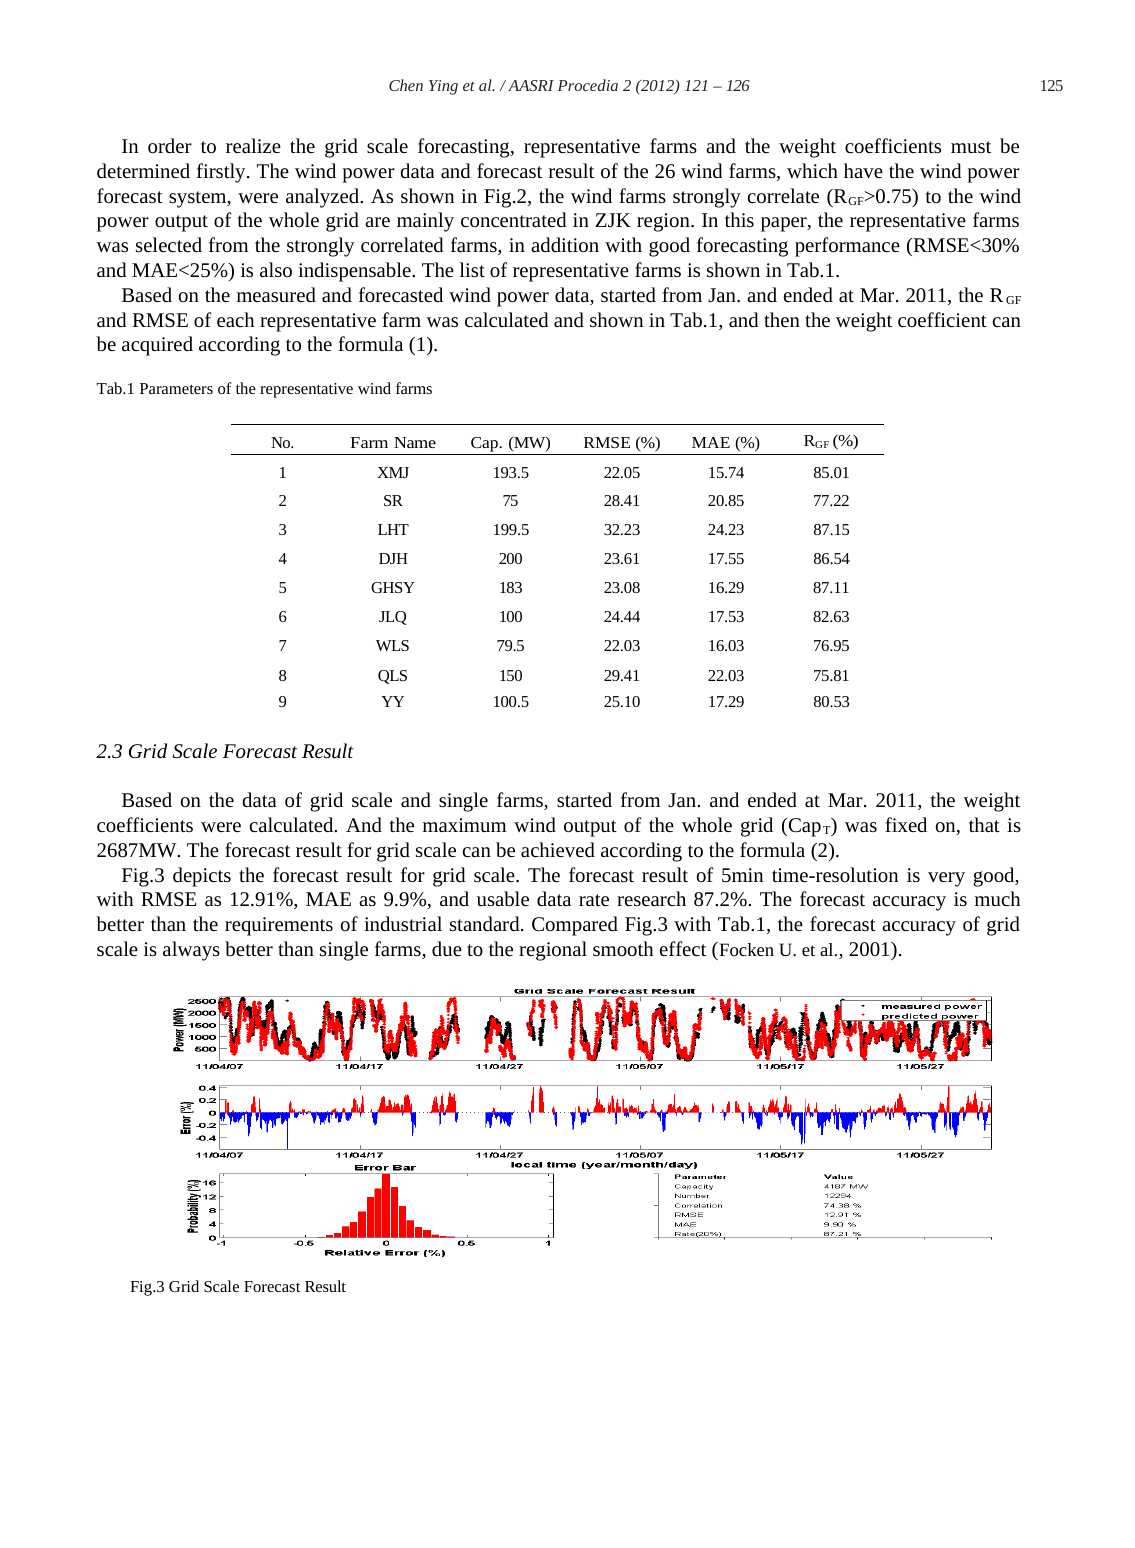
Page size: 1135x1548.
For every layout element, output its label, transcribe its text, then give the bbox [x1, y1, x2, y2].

table_header RGF (%) [782, 425, 884, 454]
table_cell XMJ [323, 455, 453, 486]
table_cell 22.03 [567, 631, 676, 661]
table_cell 15.74 [676, 455, 782, 486]
table_cell 16.29 [676, 573, 782, 602]
text Based on the measured and forecasted wind power data, started from Jan. and ended at Mar. 2011, the RGF and RMSE of each representative farm was calculated and shown in Tab.1, and then the weight coefficient can be acquired according to the formula (1). [96, 283, 1021, 356]
table_cell 85.01 [782, 455, 884, 486]
table_cell 100.5 [453, 690, 567, 713]
table_cell 75 [453, 486, 567, 515]
table_cell 150 [453, 661, 567, 690]
table_cell 1 [231, 455, 323, 486]
table_cell 76.95 [782, 631, 884, 661]
table_header Farm Name [323, 425, 453, 454]
text Fig.3 depicts the forecast result for grid scale. The forecast result of 5min time-resolution is very good, with RMSE as 12.91%, MAE as 9.9%, and usable data rate research 87.2%. The forecast accuracy is much better than the requirements of industrial standard. Compared Fig.3 with Tab.1, the forecast accuracy of grid scale is always better than single farms, due to the regional smooth effect (Focken U. et al., 2001). [96, 863, 1022, 961]
table_cell 77.22 [782, 486, 884, 515]
table_cell GHSY [323, 573, 453, 602]
table_cell 100 [453, 603, 567, 631]
table_header MAE (%) [676, 425, 782, 454]
table_cell YY [323, 690, 453, 713]
table_cell 17.55 [676, 544, 782, 573]
table_cell 3 [231, 515, 323, 544]
table_cell 28.41 [567, 486, 676, 515]
table_cell LHT [323, 515, 453, 544]
table_cell 23.08 [567, 573, 676, 602]
table_cell 87.11 [782, 573, 884, 602]
table_cell 32.23 [567, 515, 676, 544]
table_cell 183 [453, 573, 567, 602]
table_cell 7 [231, 631, 323, 661]
table_cell QLS [323, 661, 453, 690]
table_cell 4 [231, 544, 323, 573]
table_cell 29.41 [567, 661, 676, 690]
text Tab.1 Parameters of the representative wind farms [96, 379, 1036, 398]
table_cell 87.15 [782, 515, 884, 544]
picture [173, 989, 993, 1007]
table_cell 9 [231, 690, 323, 713]
table_cell 22.03 [676, 661, 782, 690]
table_cell 8 [231, 661, 323, 690]
table_cell DJH [323, 544, 453, 573]
table_cell 5 [231, 573, 323, 602]
table_header No. [231, 425, 323, 454]
table_cell 22.05 [567, 455, 676, 486]
table_cell WLS [323, 631, 453, 661]
table_cell 17.53 [676, 603, 782, 631]
table_cell 86.54 [782, 544, 884, 573]
table_cell 20.85 [676, 486, 782, 515]
table_cell 17.29 [676, 690, 782, 713]
table_cell 25.10 [567, 690, 676, 713]
table_cell 79.5 [453, 631, 567, 661]
table_cell 16.03 [676, 631, 782, 661]
text Fig.3 Grid Scale Forecast Result [130, 1007, 1036, 1296]
table_cell 2 [231, 486, 323, 515]
table_cell 23.61 [567, 544, 676, 573]
table_cell 24.23 [676, 515, 782, 544]
table_cell 200 [453, 544, 567, 573]
text Based on the data of grid scale and single farms, started from Jan. and ended at Mar. 2011, the weight coefficients were calculated. And the maximum wind output of the whole grid (CapT) was fixed on, that is 2687MW. The forecast result for grid scale can be achieved according to the formula (2). [96, 788, 1021, 862]
table_cell SR [323, 486, 453, 515]
table_cell 82.63 [782, 603, 884, 631]
text In order to realize the grid scale forecasting, representative farms and the weight coefficients must be determined firstly. The wind power data and forecast result of the 26 wind farms, which have the wind power forecast system, were analyzed. As shown in Fig.2, the wind farms strongly correlate (RGF>0.75) to the wind power output of the whole grid are mainly concentrated in ZJK region. In this paper, the representative farms was selected from the strongly correlated farms, in addition with good forecasting performance (RMSE<30% and MAE<25%) is also indispensable. The list of representative farms is shown in Tab.1. [96, 134, 1021, 282]
table_header Cap. (MW) [453, 425, 567, 454]
table_cell 24.44 [567, 603, 676, 631]
table_cell 199.5 [453, 515, 567, 544]
table_cell 80.53 [782, 690, 884, 713]
text 2.3 Grid Scale Forecast Result [96, 739, 1036, 763]
table_cell JLQ [323, 603, 453, 631]
table_cell 193.5 [453, 455, 567, 486]
table_cell 6 [231, 603, 323, 631]
table_header RMSE (%) [567, 425, 676, 454]
table_cell 75.81 [782, 661, 884, 690]
